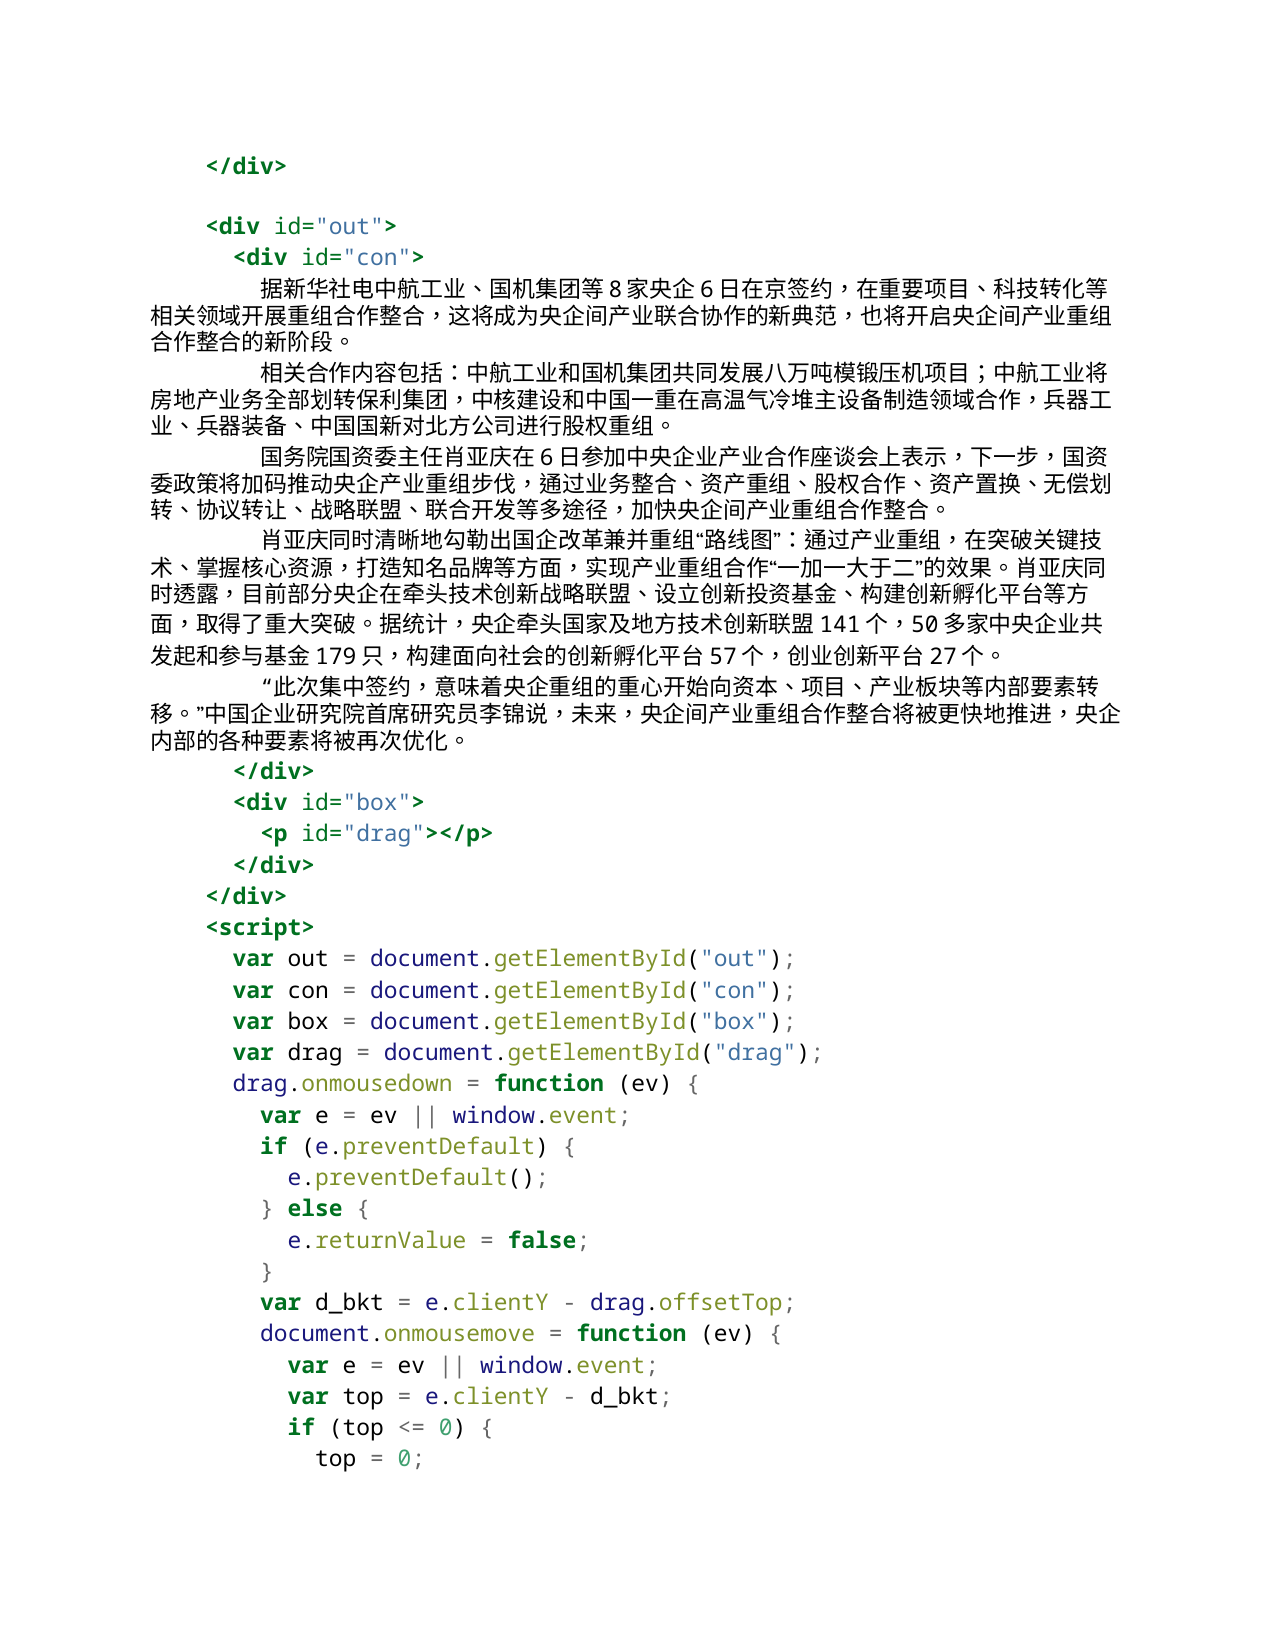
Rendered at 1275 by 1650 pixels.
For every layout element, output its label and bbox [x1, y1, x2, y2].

text [150, 150, 1125, 1473]
